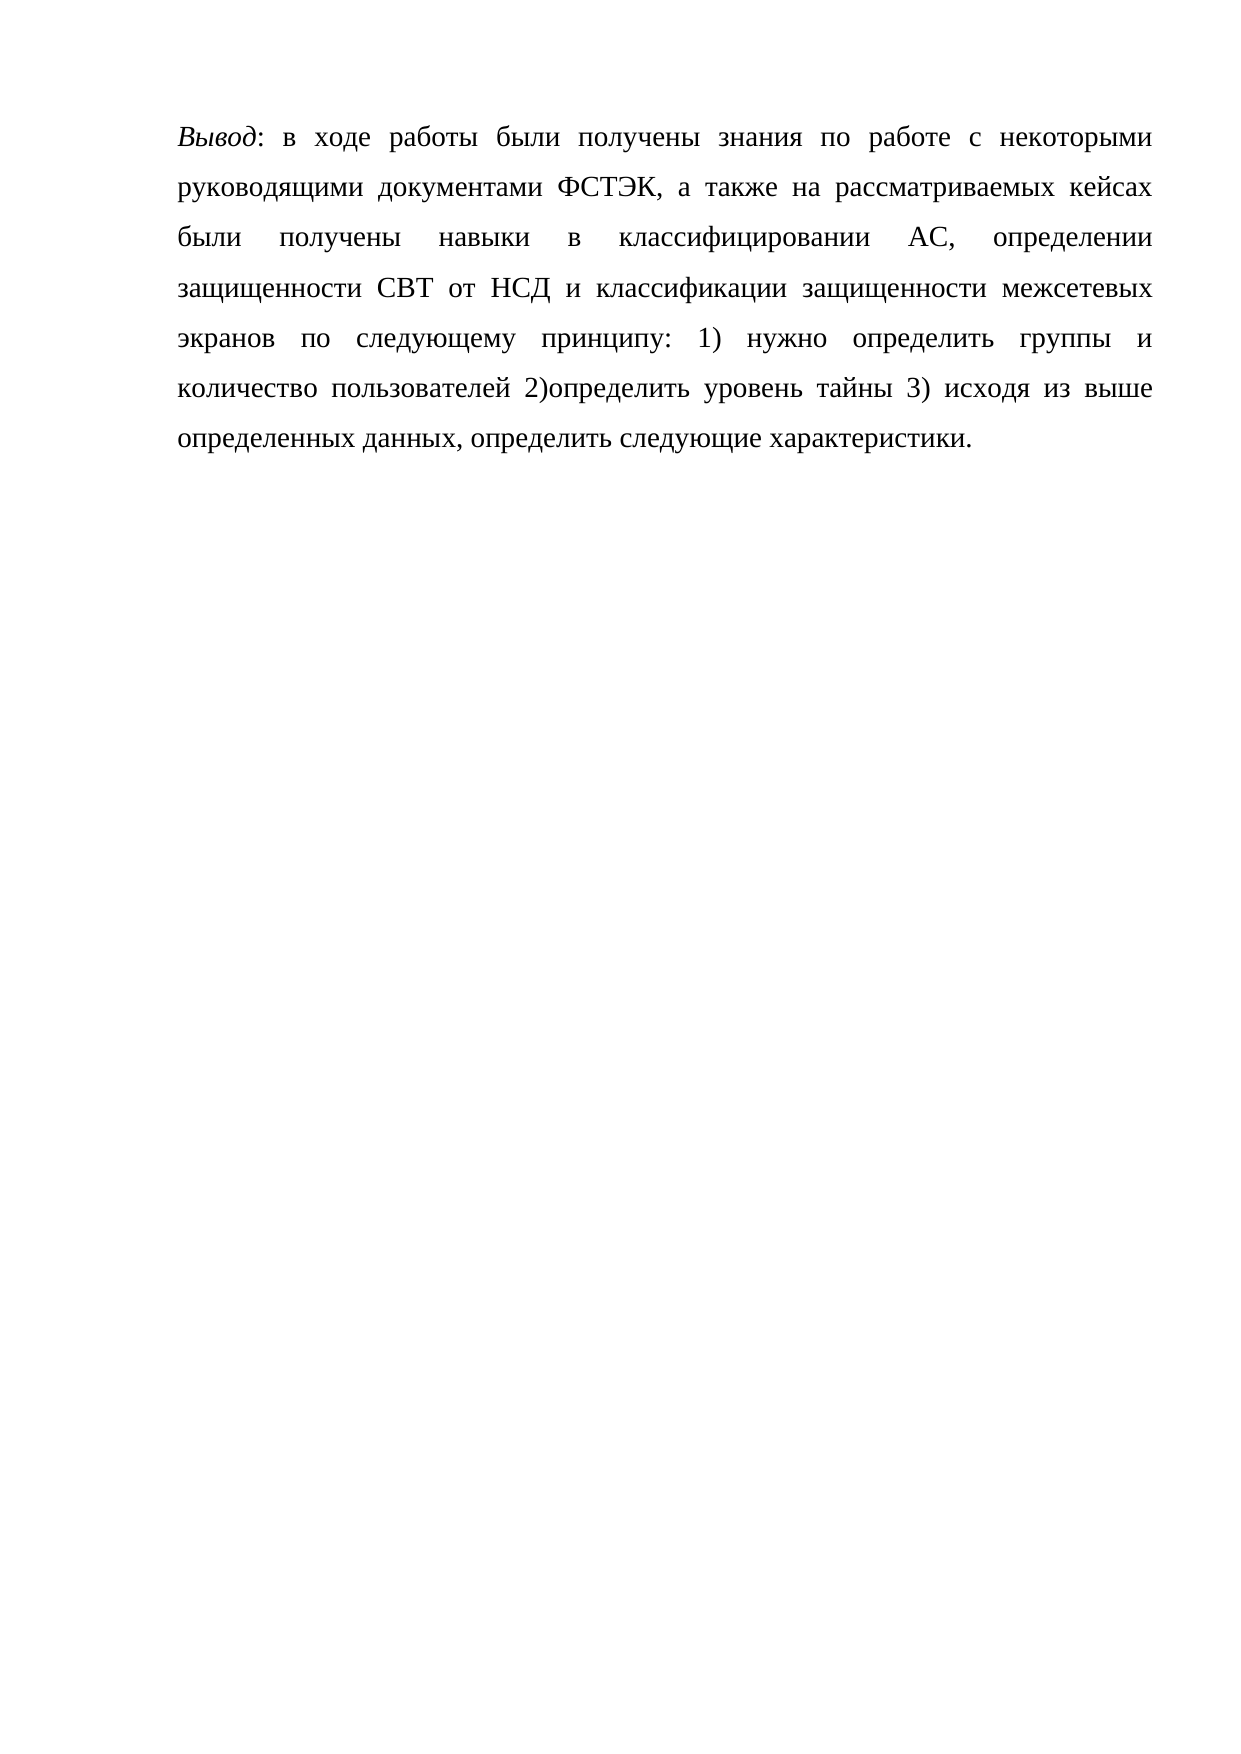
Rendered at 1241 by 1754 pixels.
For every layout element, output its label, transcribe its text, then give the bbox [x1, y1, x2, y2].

text Вывод: в ходе работы были получены знания по работе с некоторыми руководящими документами ФСТЭК, а также на рассматриваемых кейсах были получены навыки в классифицировании АС, определении защищенности СВТ от НСД и классификации защищенности межсетевых экранов по следующему принципу: 1) нужно определить группы и количество пользователей 2)определить уровень тайны 3) исходя из выше определенных данных, определить следующие характеристики. [177, 119, 1153, 454]
